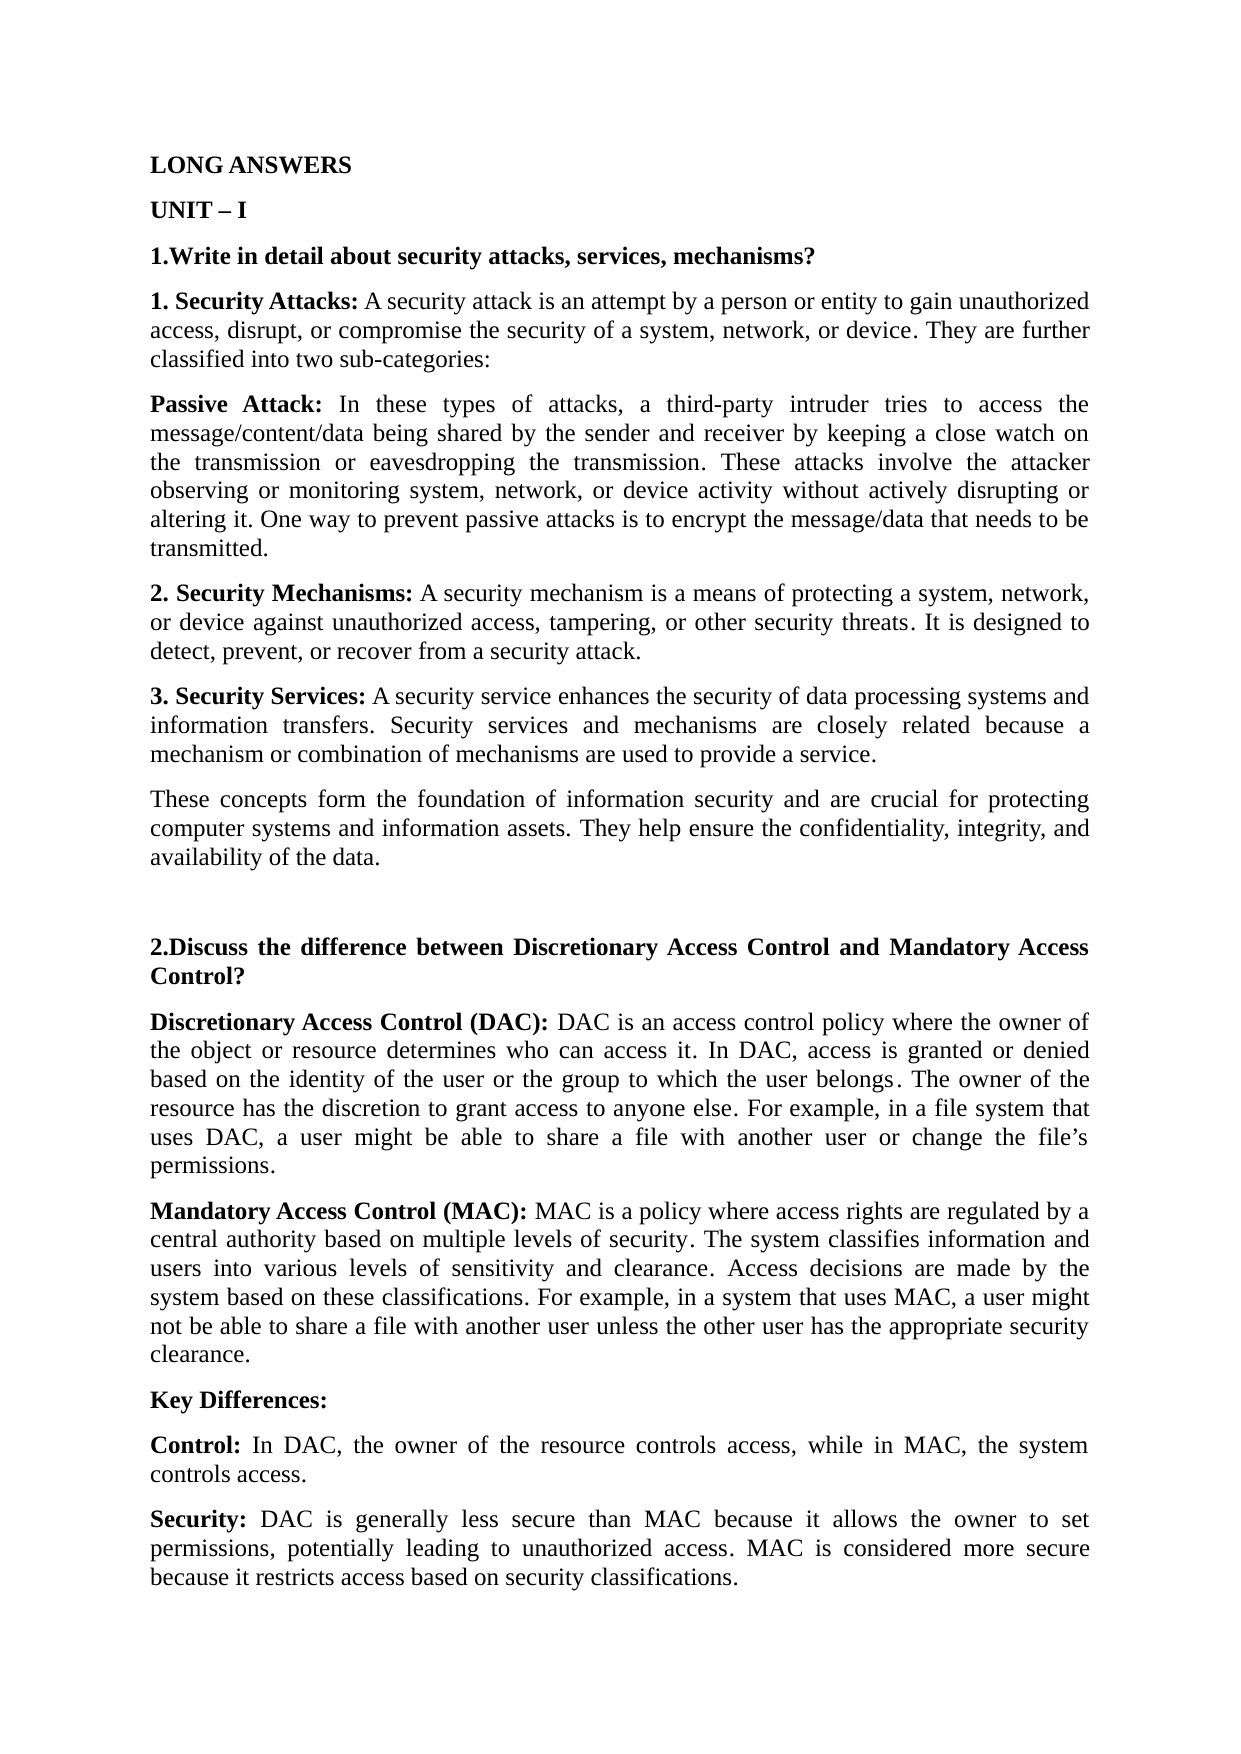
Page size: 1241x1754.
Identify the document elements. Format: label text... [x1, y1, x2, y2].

text 3. Security Services: A security service enhances the security of data processing systems and information transfers. Security services and mechanisms are closely related because a mechanism or combination of mechanisms are used to provide a service. [150, 681, 1090, 767]
text 2.Discuss the difference between Discretionary Access Control and Mandatory Access Control? [150, 932, 1090, 990]
text Mandatory Access Control (MAC): MAC is a policy where access rights are regulated by a central authority based on multiple levels of security. The system classifies information and users into various levels of sensitivity and clearance. Access decisions are made by the system based on these classifications. For example, in a system that uses MAC, a user might not be able to share a file with another user unless the other user has the appropriate security clearance. [150, 1196, 1090, 1368]
text LONG ANSWERS [150, 150, 1090, 179]
text 2. Security Mechanisms: A security mechanism is a means of protecting a system, network, or device against unauthorized access, tampering, or other security threats. It is designed to detect, prevent, or recover from a security attack. [150, 578, 1090, 664]
text Key Differences: [150, 1385, 1090, 1414]
text Control: In DAC, the owner of the resource controls access, while in MAC, the system controls access. [150, 1430, 1090, 1488]
text Security: DAC is generally less secure than MAC because it allows the owner to set permissions, potentially leading to unauthorized access. MAC is considered more secure because it restricts access based on security classifications. [150, 1504, 1090, 1591]
text Passive Attack: In these types of attacks, a third-party intruder tries to access the message/content/data being shared by the sender and receiver by keeping a close watch on the transmission or eavesdropping the transmission. These attacks involve the attacker observing or monitoring system, network, or device activity without actively disrupting or altering it. One way to prevent passive attacks is to encrypt the message/data that needs to be transmitted. [150, 389, 1090, 562]
text Discretionary Access Control (DAC): DAC is an access control policy where the owner of the object or resource determines who can access it. In DAC, access is granted or denied based on the identity of the user or the group to which the user belongs. The owner of the resource has the discretion to grant access to anyone else. For example, in a file system that uses DAC, a user might be able to share a file with another user or change the file’s permissions. [150, 1007, 1090, 1179]
text 1. Security Attacks: A security attack is an attempt by a person or entity to gain unauthorized access, disrupt, or compromise the security of a system, network, or device. They are further classified into two sub-categories: [150, 286, 1090, 372]
text UNIT – I [150, 195, 1090, 224]
text These concepts form the foundation of information security and are crucial for protecting computer systems and information assets. They help ensure the confidentiality, integrity, and availability of the data. [150, 784, 1090, 870]
text 1.Write in detail about security attacks, services, mechanisms? [150, 241, 1090, 269]
